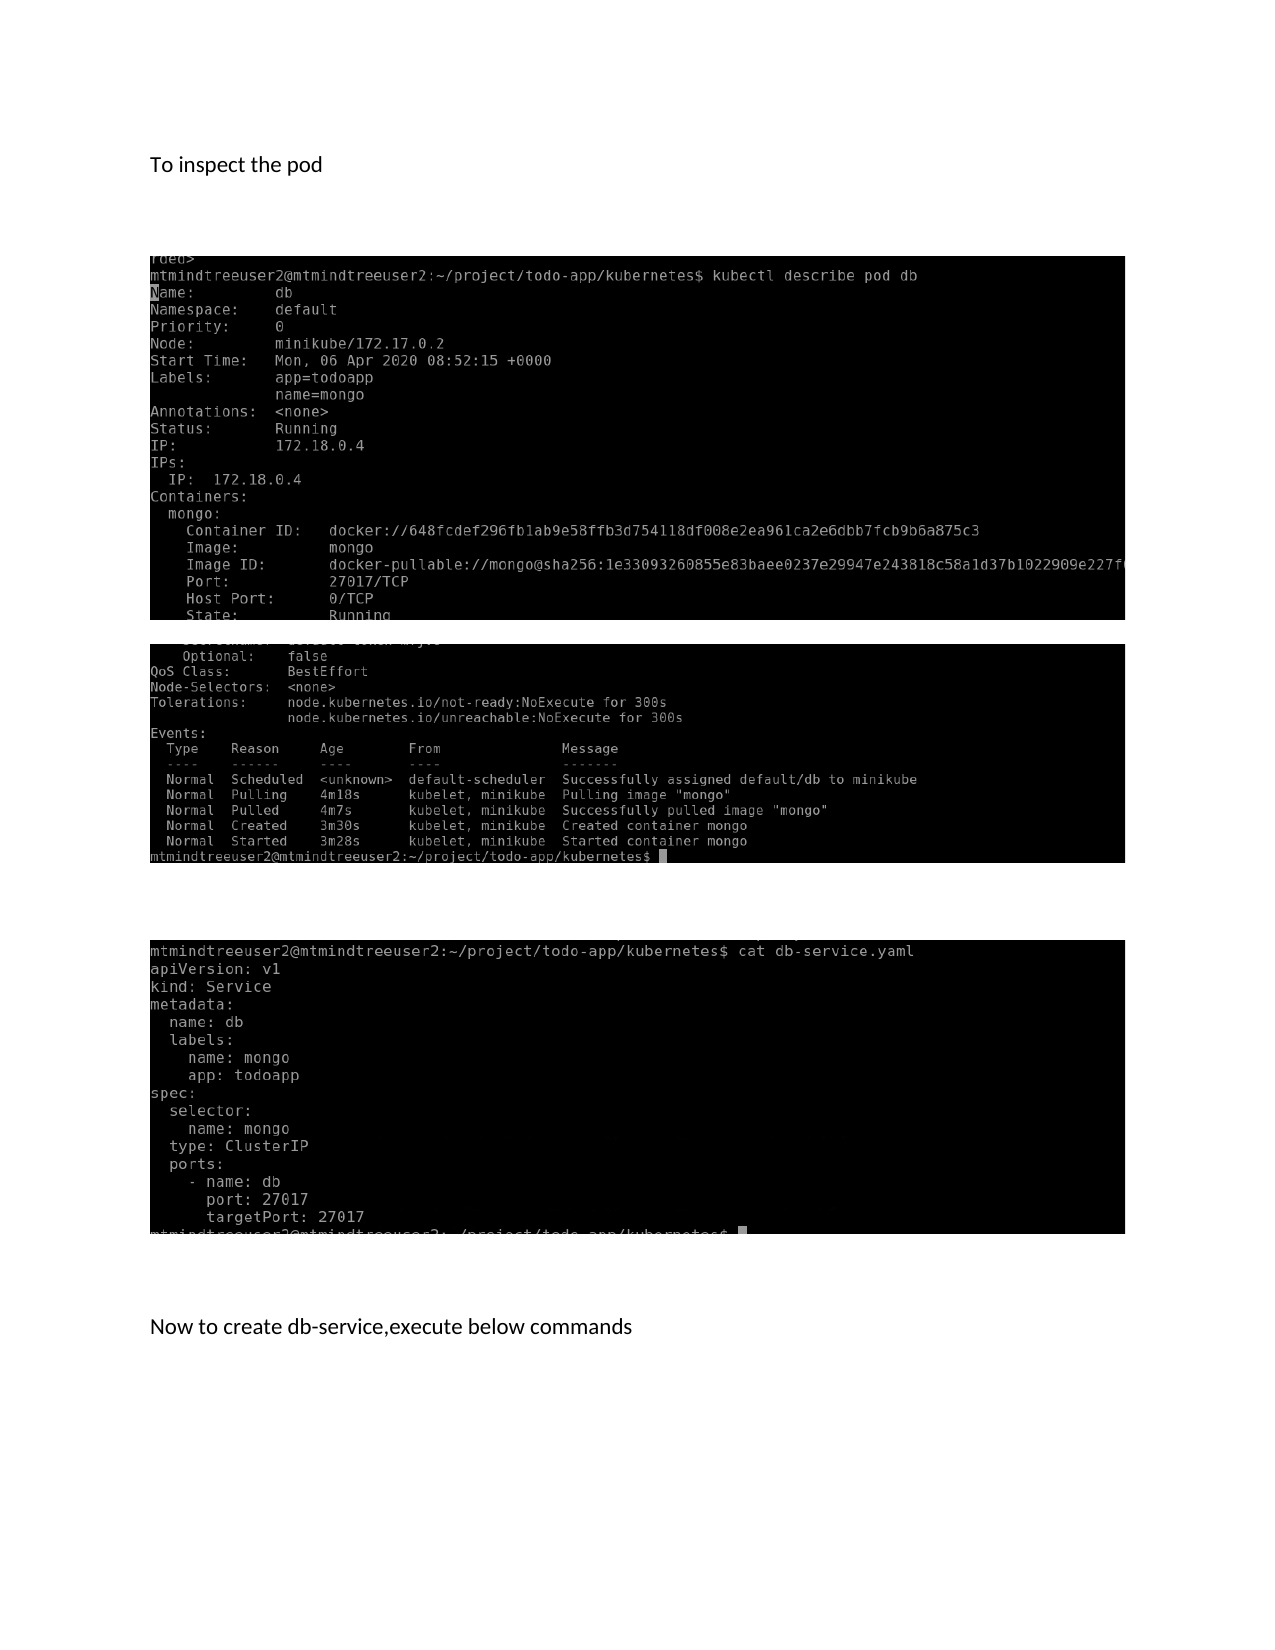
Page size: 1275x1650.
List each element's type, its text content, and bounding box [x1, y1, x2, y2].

picture [150, 644, 1125, 863]
text Now to create db-service,execute below commands [150, 1312, 1125, 1340]
picture [150, 256, 1125, 620]
picture [150, 940, 1125, 1234]
text To inspect the pod [150, 150, 1125, 178]
